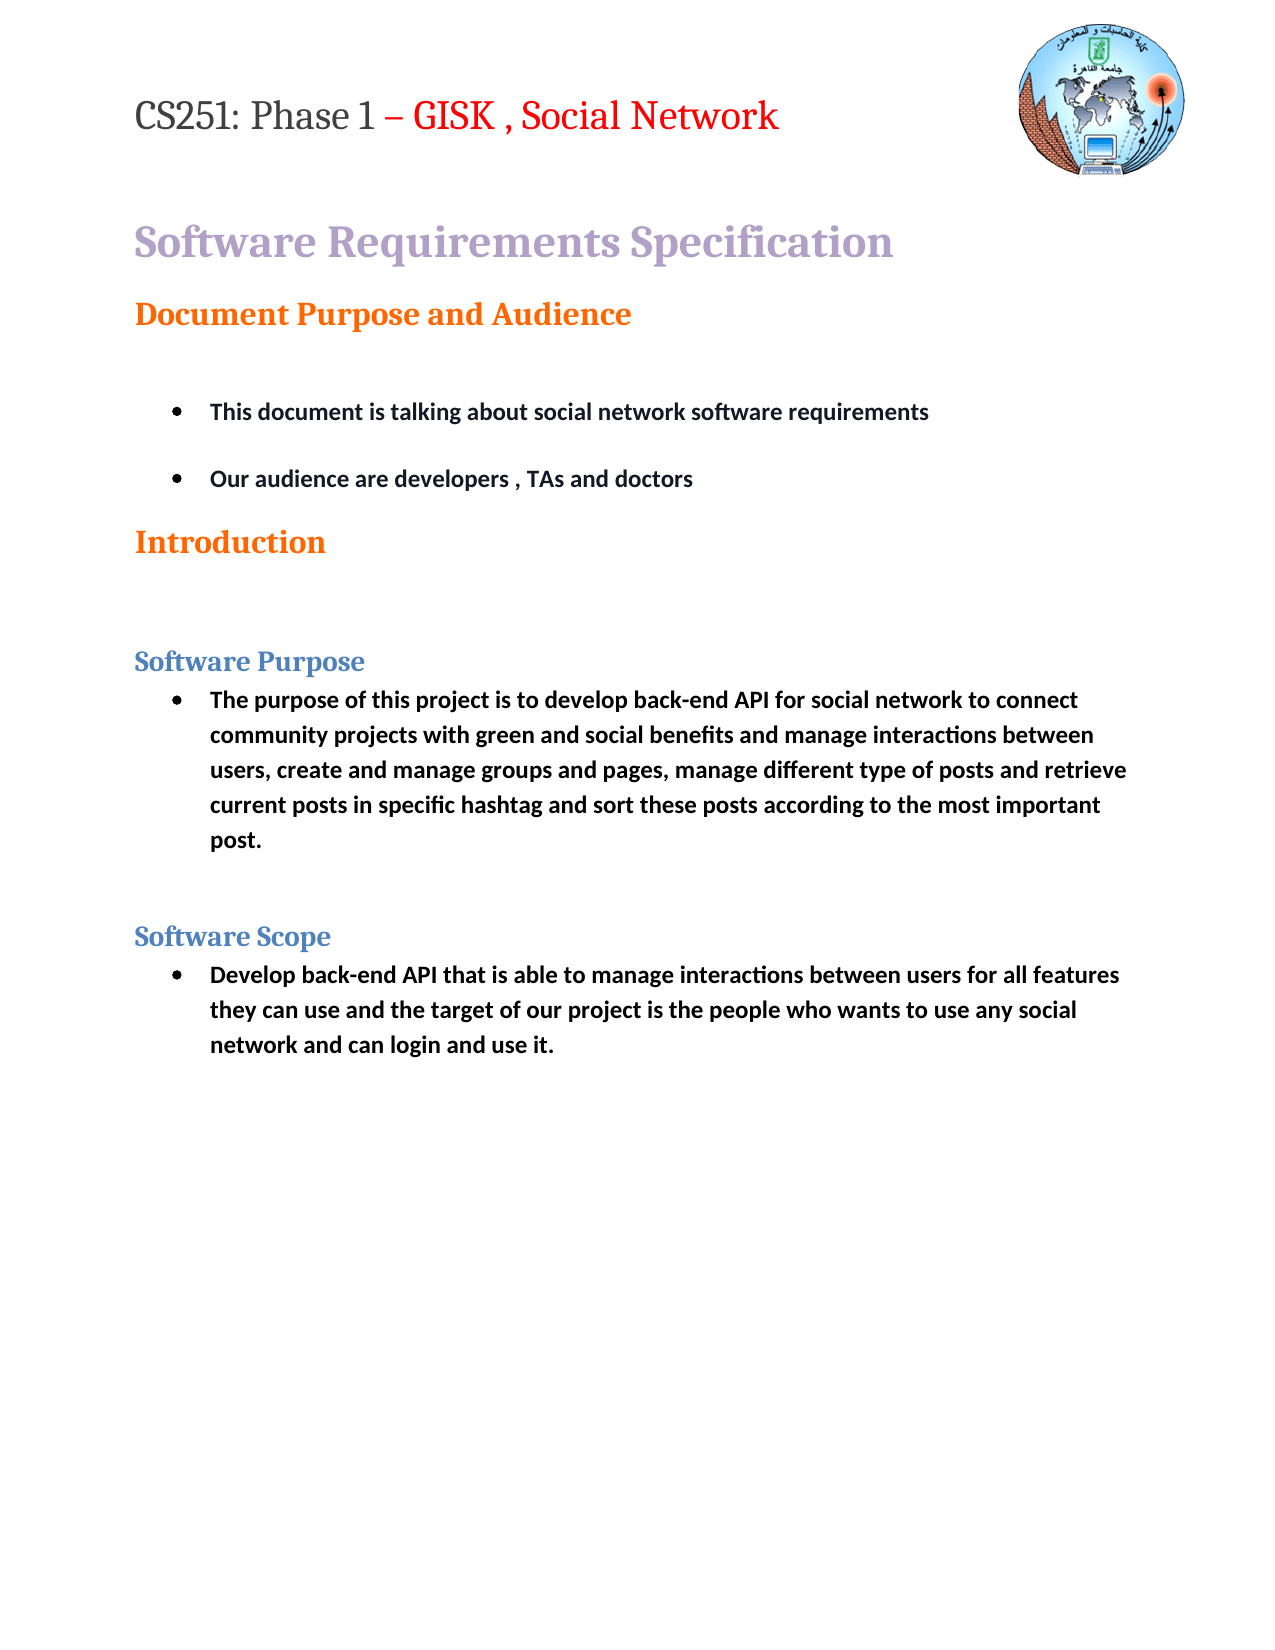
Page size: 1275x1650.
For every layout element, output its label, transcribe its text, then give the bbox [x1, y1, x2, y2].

subtitle Software Scope [135, 920, 1140, 953]
list The purpose of this project is to develop back-end API for social network to connect community projects with green and social benefits and manage interactions between users, create and manage groups and pages, manage different type of posts and retrieve current posts in specific hashtag and sort these posts according to the most important post. [172, 685, 1140, 855]
list This document is talking about social network software requirements [172, 396, 1140, 426]
subtitle Introduction [135, 523, 1140, 561]
list Develop back-end API that is able to manage interactions between users for all features they can use and the target of our project is the people who wants to use any social network and can login and use it. [172, 959, 1140, 1060]
list Our audience are developers , TAs and doctors [172, 463, 1140, 493]
subtitle Document Purpose and Audience [135, 295, 1140, 334]
subtitle Software Purpose [135, 645, 1140, 678]
picture [1018, 24, 1186, 180]
